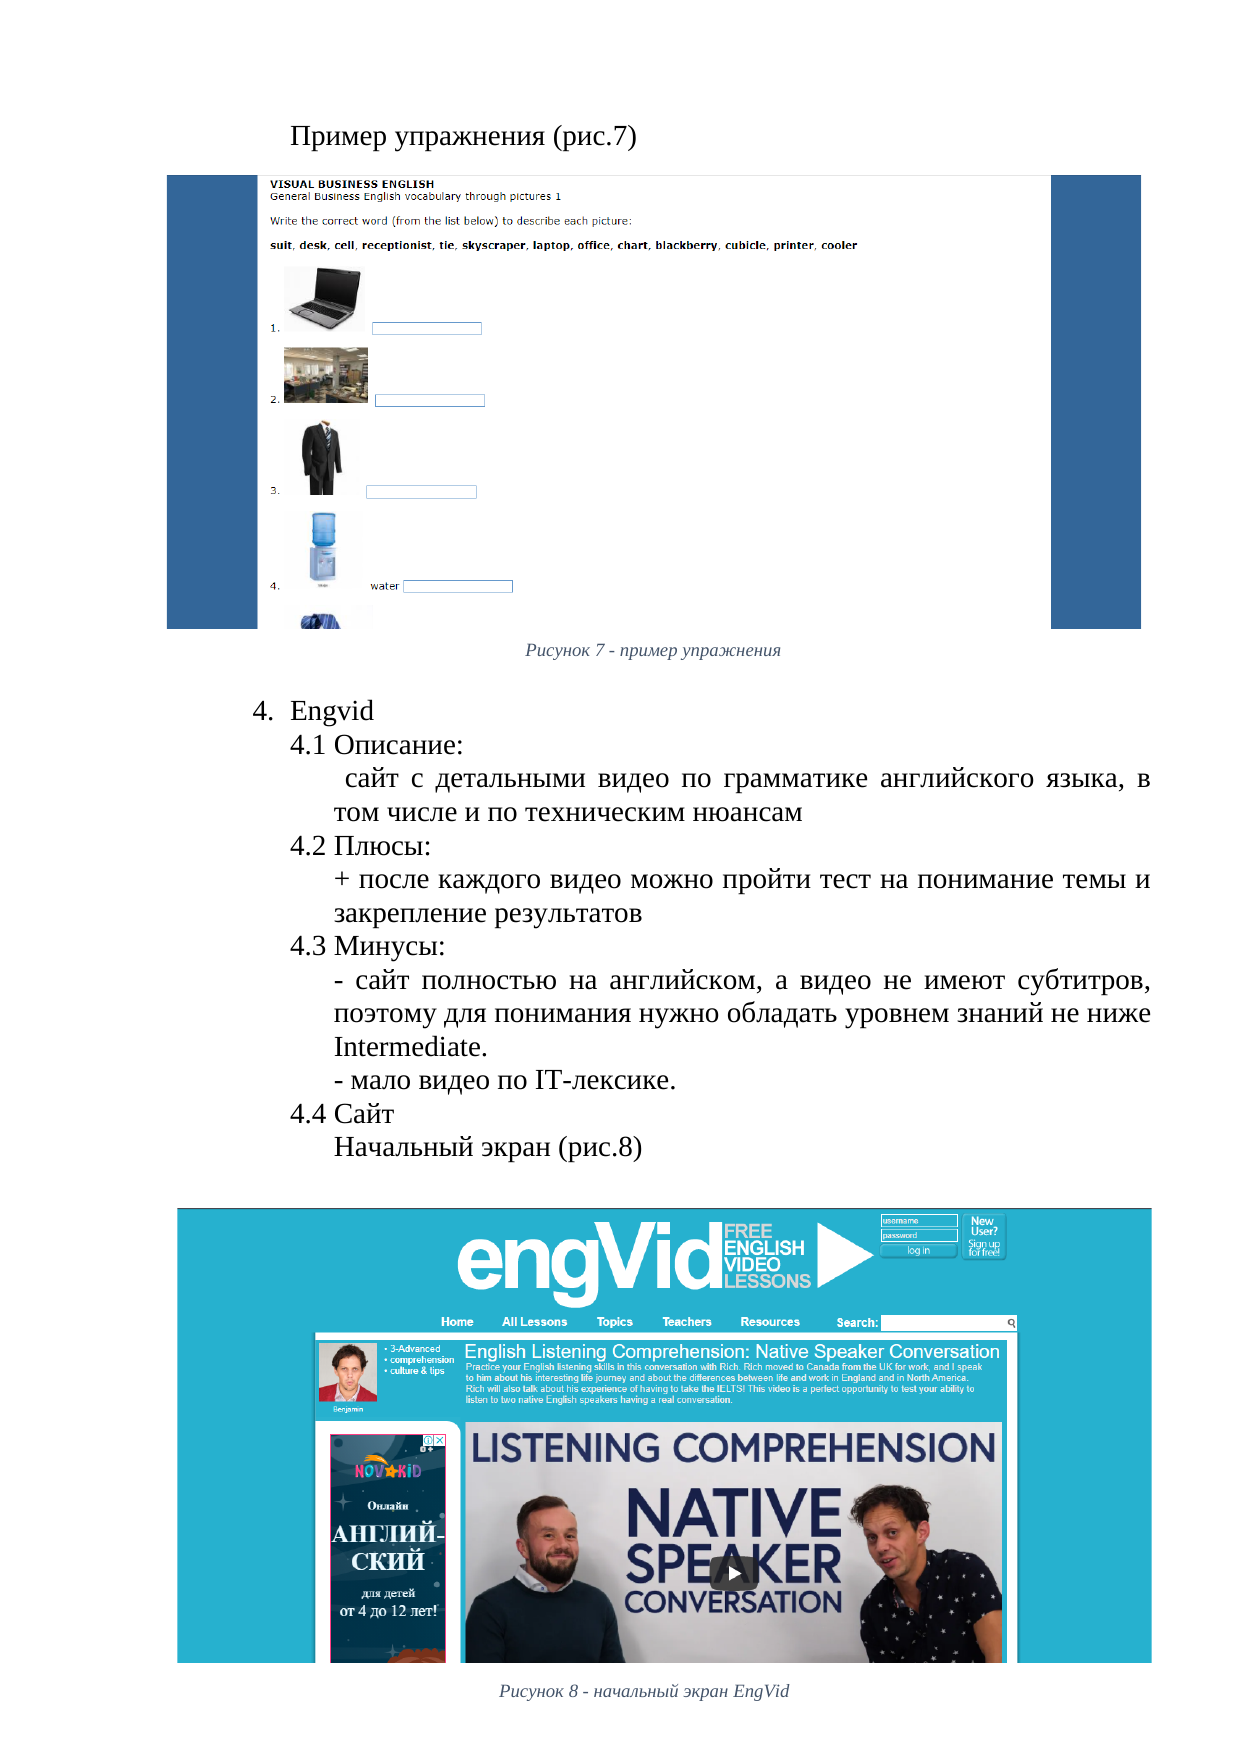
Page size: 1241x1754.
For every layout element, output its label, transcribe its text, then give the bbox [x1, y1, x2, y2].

list Начальный экран (рис.8) [333, 1129, 1152, 1163]
list Плюсы: [290, 828, 1152, 861]
list - сайт полностью на английском, а видео не имеют субтитров, поэтому для понимания нужно обладать уровнем знаний не ниже Intermediate. [333, 962, 1152, 1062]
list Сайт [290, 1096, 1152, 1129]
list Engvid [252, 693, 1152, 727]
picture [177, 1208, 1152, 1663]
picture [166, 175, 1142, 629]
list + после каждого видео можно пройти тест на понимание темы и закрепление результатов [333, 861, 1152, 928]
list Минусы: [290, 928, 1152, 962]
list Описание: [290, 727, 1152, 761]
list - мало видео по IT-лексике. [333, 1062, 1152, 1096]
list сайт с детальными видео по грамматике английского языка, в том числе и по техническим нюансам [333, 761, 1152, 828]
list Пример упражнения (рис.7) [290, 118, 1152, 152]
